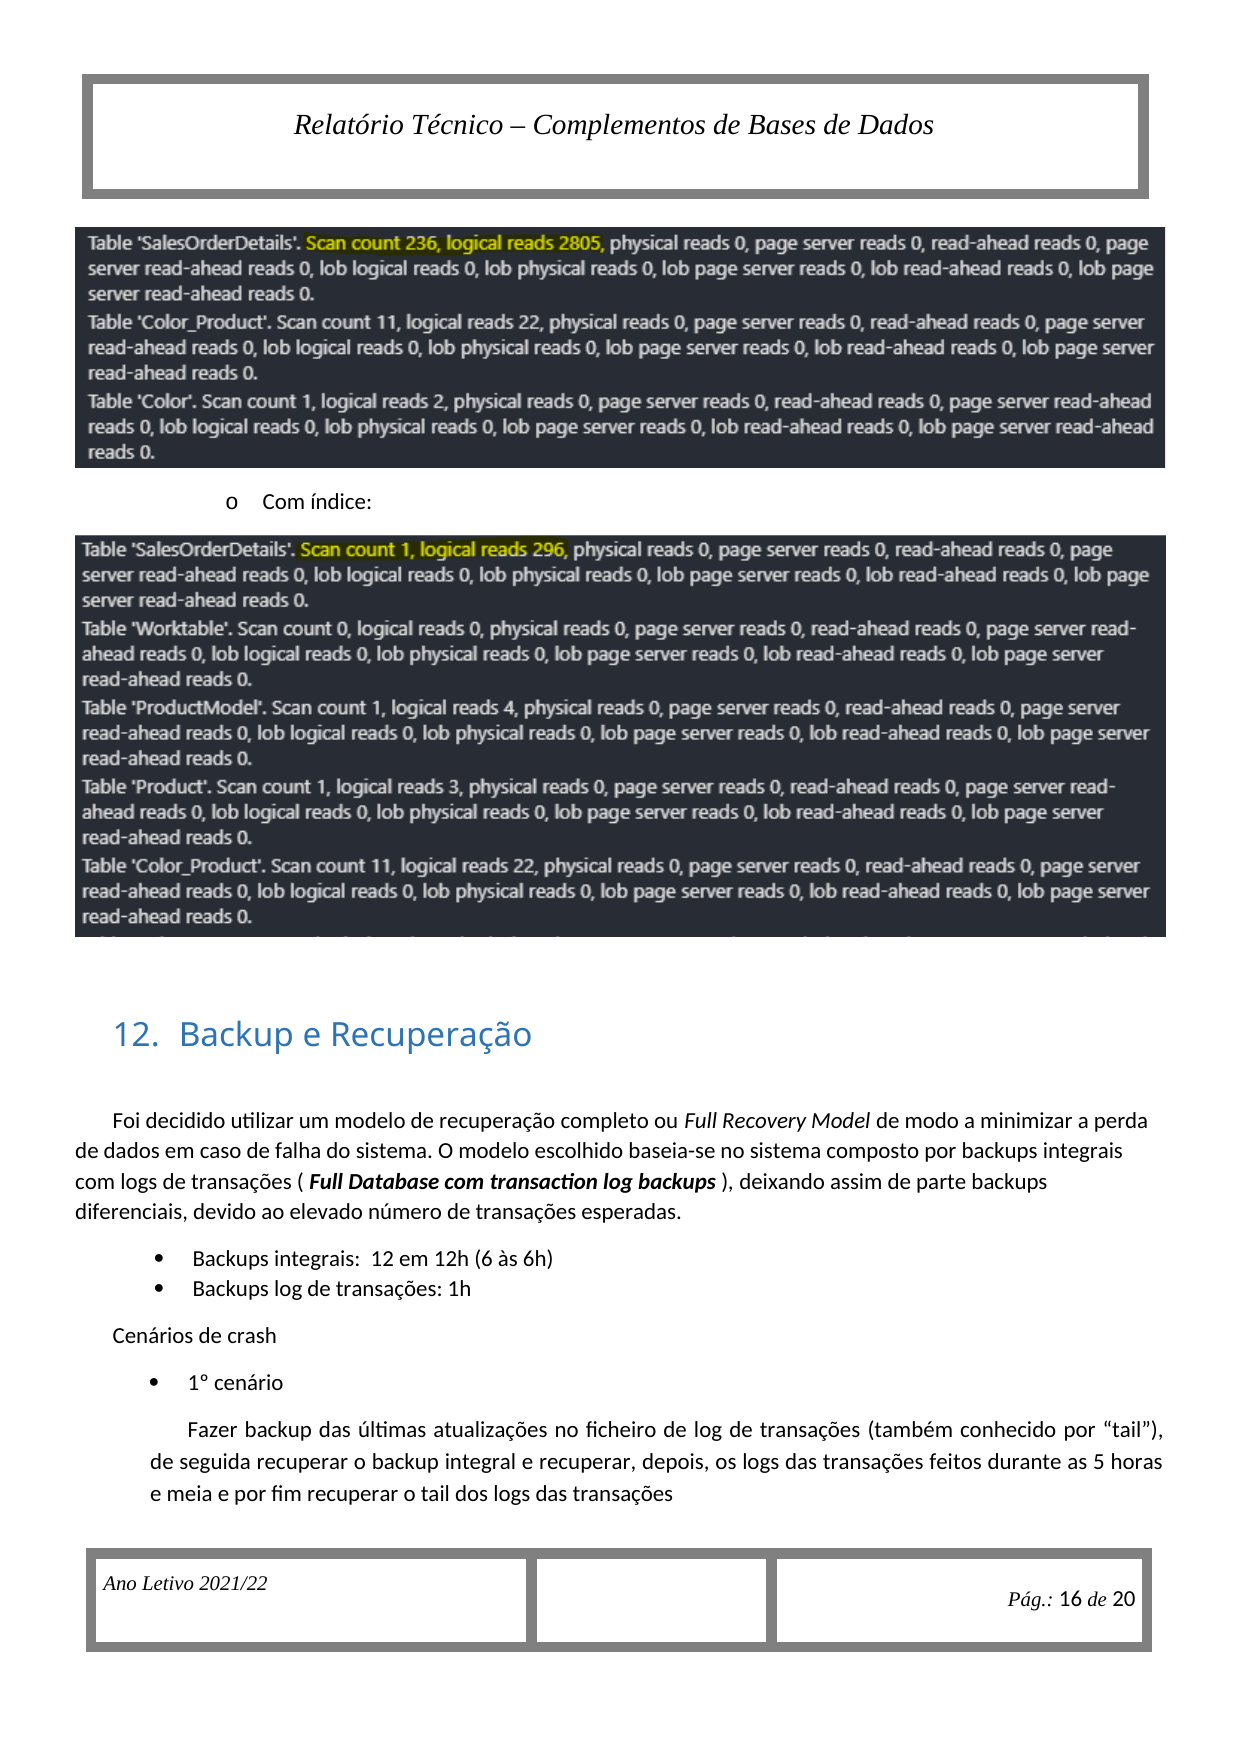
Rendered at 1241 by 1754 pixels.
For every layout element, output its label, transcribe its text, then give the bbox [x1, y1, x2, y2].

text Cenários de crash [75, 1321, 1165, 1349]
picture [75, 535, 1166, 937]
subtitle Backup e Recuperação [112, 1011, 1165, 1056]
text Foi decidido utilizar um modelo de recuperação completo ou Full Recovery Model de modo a minimizar a perda de dados em caso de falha do sistema. O modelo escolhido baseia-se no sistema composto por backups integrais com logs de transações ( Full Database com transaction log backups ), deixando assim de parte backups diferenciais, devido ao elevado número de transações esperadas. [75, 1106, 1165, 1225]
picture [75, 227, 1166, 468]
list Backups log de transações: 1h [155, 1274, 1165, 1302]
list 1º cenário [150, 1368, 1165, 1396]
list Backups integrais: 12 em 12h (6 às 6h) [155, 1244, 1165, 1272]
list Com índice: [225, 487, 1165, 516]
text Fazer backup das últimas atualizações no ficheiro de log de transações (também conhecido por “tail”), de seguida recuperar o backup integral e recuperar, depois, os logs das transações feitos durante as 5 horas e meia e por fim recuperar o tail dos logs das transações [150, 1415, 1165, 1507]
